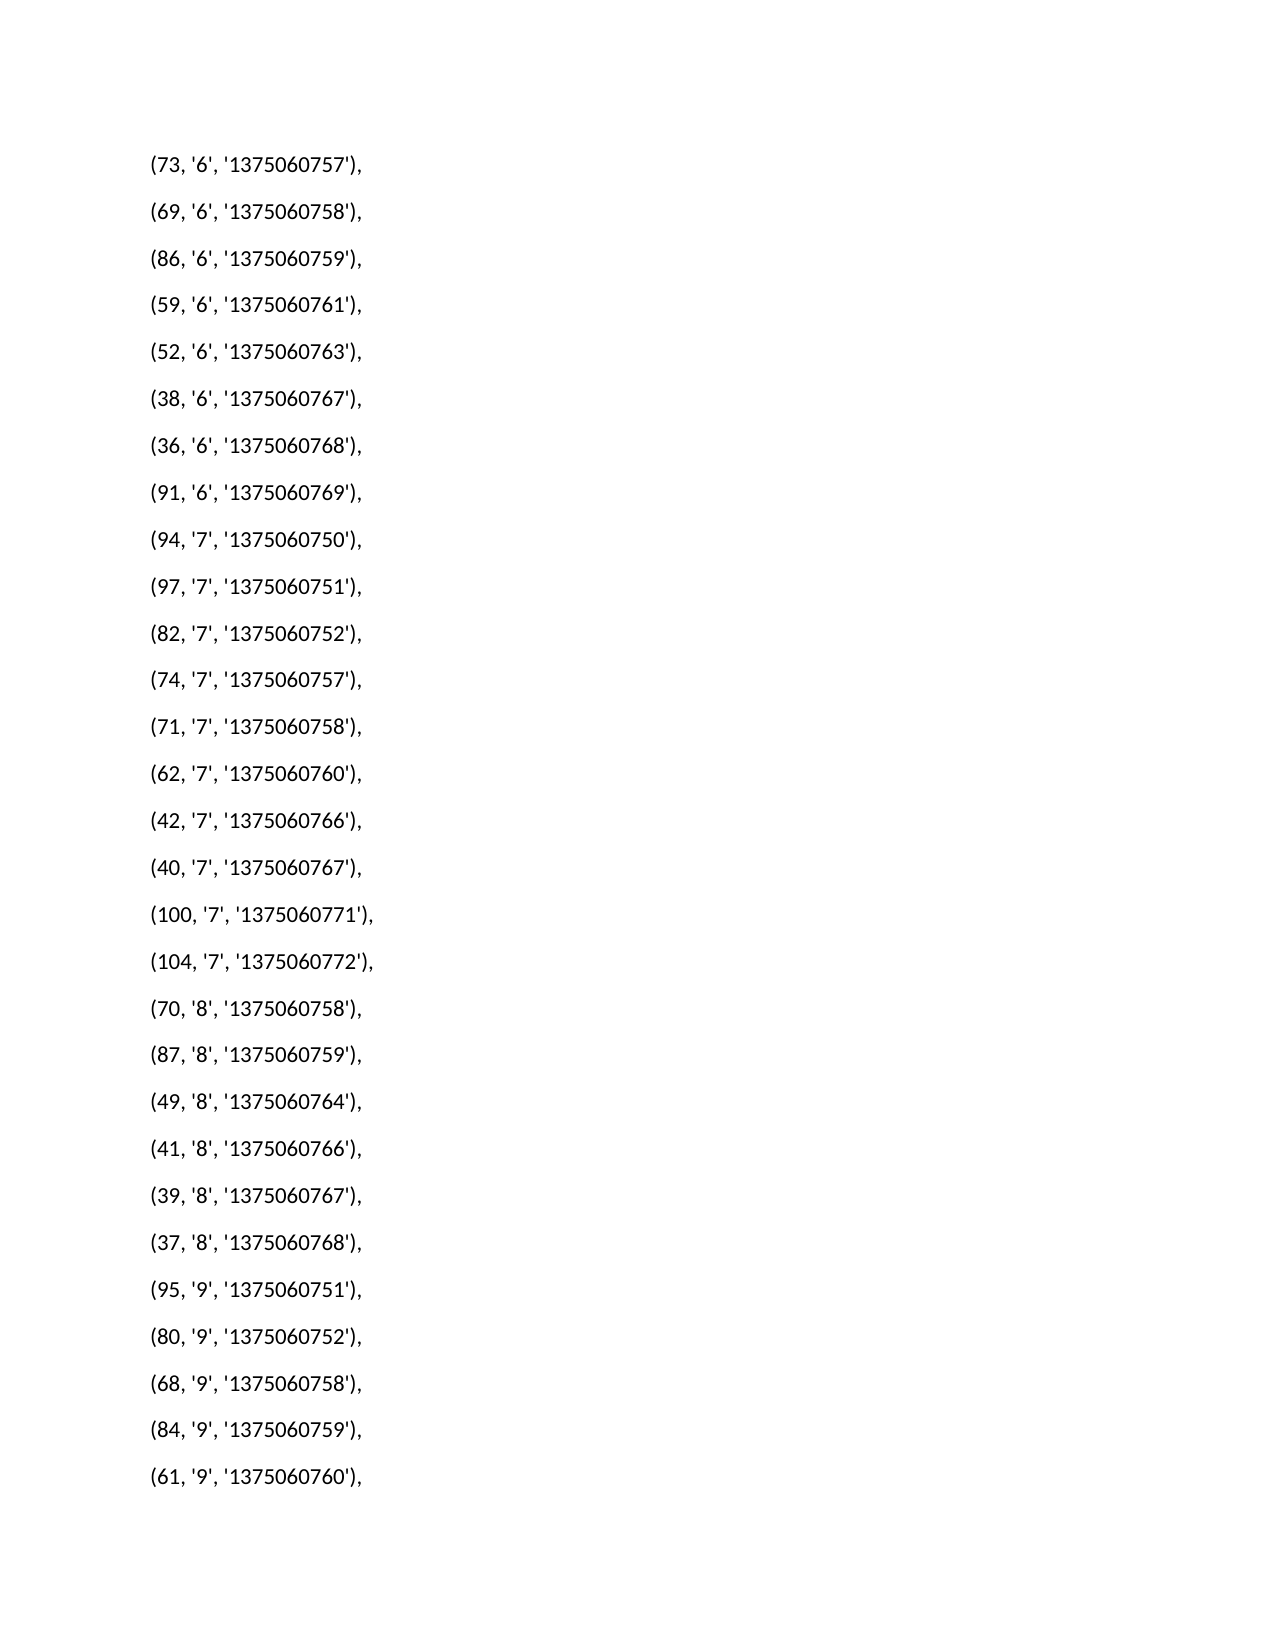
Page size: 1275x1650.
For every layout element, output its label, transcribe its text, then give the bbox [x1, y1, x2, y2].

text (52, '6', '1375060763'), [150, 337, 1125, 366]
text (95, '9', '1375060751'), [150, 1275, 1125, 1303]
text (42, '7', '1375060766'), [150, 806, 1125, 834]
text (59, '6', '1375060761'), [150, 291, 1125, 319]
text (71, '7', '1375060758'), [150, 712, 1125, 741]
text (82, '7', '1375060752'), [150, 619, 1125, 647]
text (39, '8', '1375060767'), [150, 1181, 1125, 1209]
text (36, '6', '1375060768'), [150, 431, 1125, 459]
text (70, '8', '1375060758'), [150, 994, 1125, 1022]
text (38, '6', '1375060767'), [150, 384, 1125, 412]
text (104, '7', '1375060772'), [150, 947, 1125, 975]
text (80, '9', '1375060752'), [150, 1322, 1125, 1350]
text (86, '6', '1375060759'), [150, 244, 1125, 272]
text (62, '7', '1375060760'), [150, 759, 1125, 787]
text (68, '9', '1375060758'), [150, 1369, 1125, 1397]
text (74, '7', '1375060757'), [150, 666, 1125, 694]
text (84, '9', '1375060759'), [150, 1416, 1125, 1444]
text (49, '8', '1375060764'), [150, 1087, 1125, 1116]
text (100, '7', '1375060771'), [150, 900, 1125, 928]
text (97, '7', '1375060751'), [150, 572, 1125, 600]
text (41, '8', '1375060766'), [150, 1134, 1125, 1162]
text (37, '8', '1375060768'), [150, 1228, 1125, 1256]
text (40, '7', '1375060767'), [150, 853, 1125, 881]
text (94, '7', '1375060750'), [150, 525, 1125, 553]
text (91, '6', '1375060769'), [150, 478, 1125, 506]
text (61, '9', '1375060760'), [150, 1462, 1125, 1491]
text (73, '6', '1375060757'), [150, 150, 1125, 178]
text (87, '8', '1375060759'), [150, 1041, 1125, 1069]
text (69, '6', '1375060758'), [150, 197, 1125, 225]
